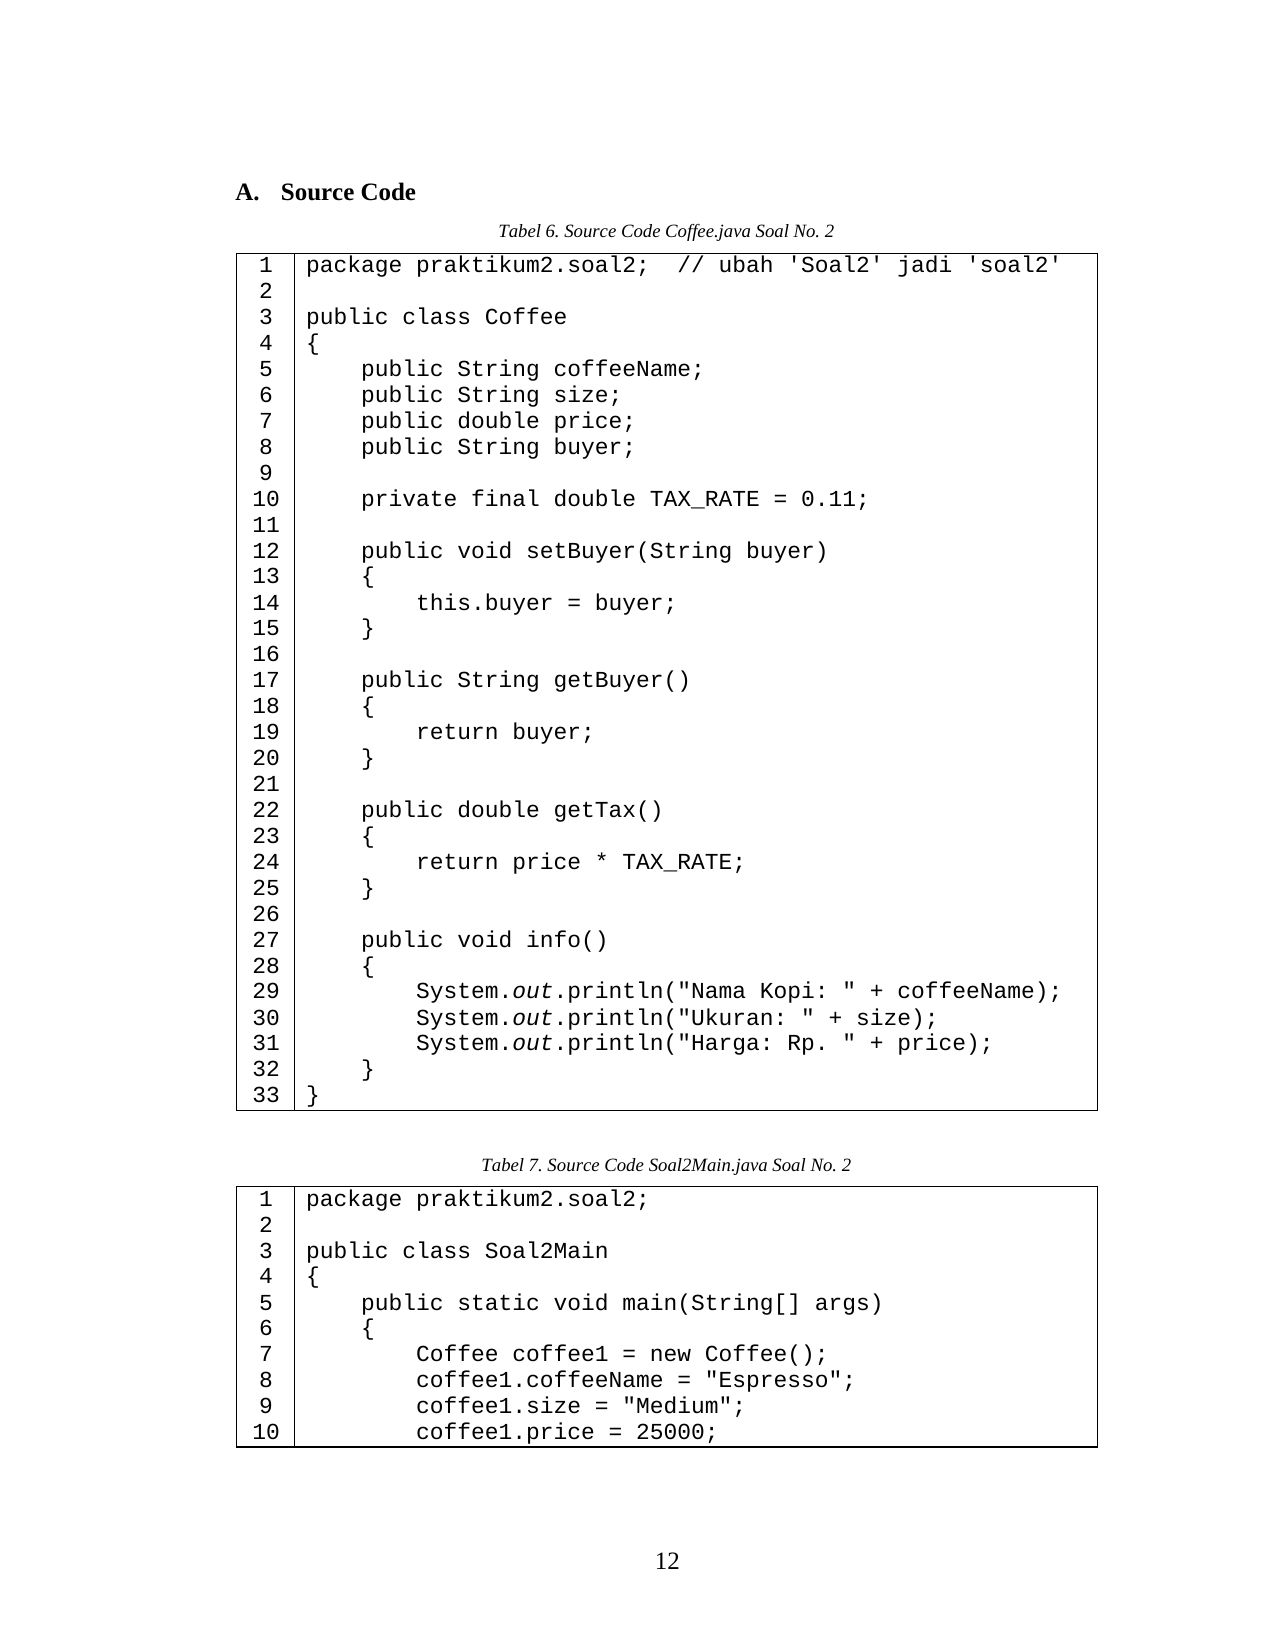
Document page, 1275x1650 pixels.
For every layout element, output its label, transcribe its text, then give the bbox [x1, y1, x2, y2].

text Tabel 7. Source Code Soal2Main.java Soal No. 2 [236, 1154, 1098, 1175]
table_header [295, 1187, 1097, 1446]
subtitle Source Code [235, 177, 1098, 206]
table_header 1 2 3 4 5 6 7 8 9 10 11 12 13 14 15 16 17 18 19 20 21 22 23 24 25 26 27 28 29 30 31 32 33 [237, 254, 294, 1109]
table_header package praktikum2.soal2; // ubah 'Soal2' jadi 'soal2' public class Coffee { public String coffeeName; public String size; public double price; public String buyer; private final double TAX_RATE = 0.11; public void setBuyer(String buyer) { this.buyer = buyer; } public String getBuyer() { return buyer; } public double getTax() { return price * TAX_RATE; } public void info() { System.out.println("Nama Kopi: " + coffeeName); System.out.println("Ukuran: " + size); System.out.println("Harga: Rp. " + price); } } [295, 254, 1097, 1109]
text Tabel 6. Source Code Coffee.java Soal No. 2 [236, 220, 1098, 242]
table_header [237, 1187, 294, 1446]
